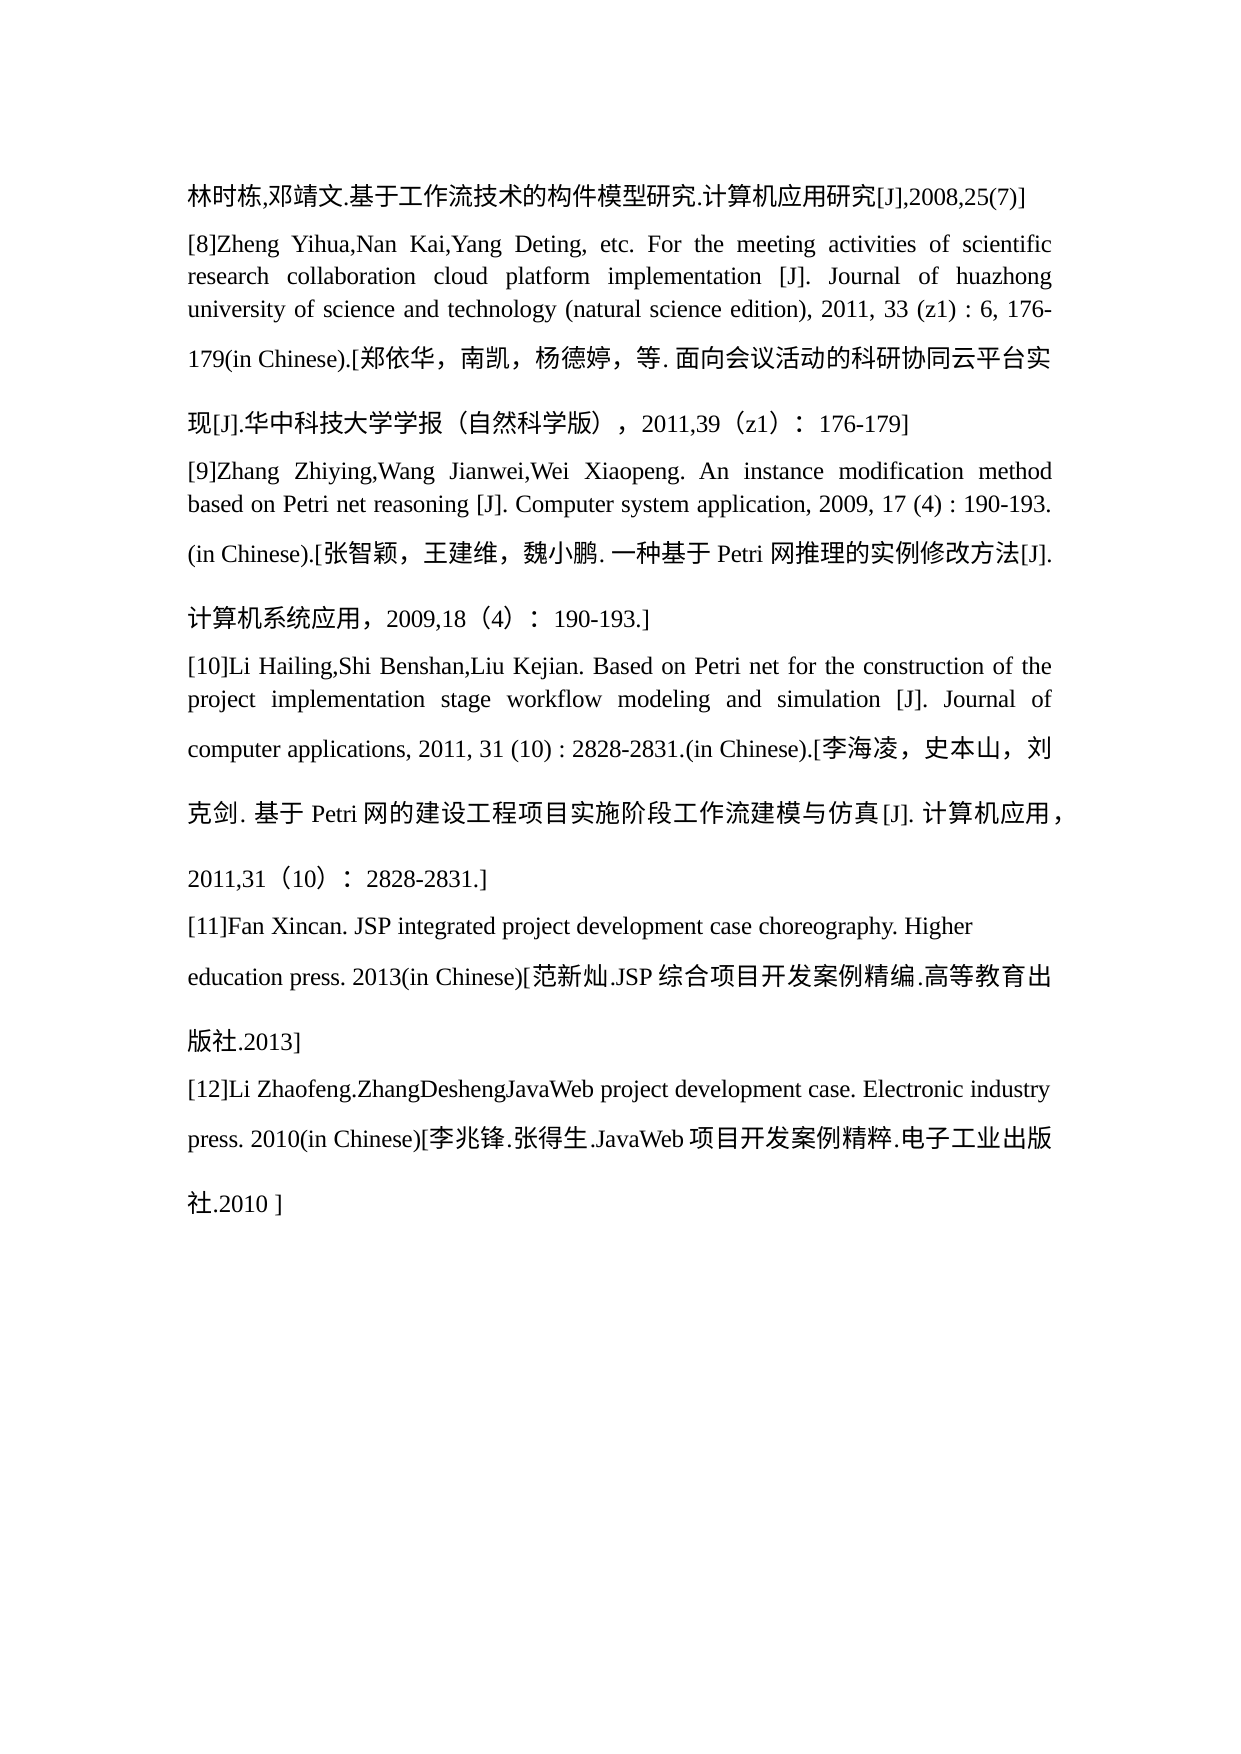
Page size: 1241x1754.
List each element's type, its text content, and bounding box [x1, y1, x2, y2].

text [9]Zhang Zhiying,Wang Jianwei,Wei Xiaopeng. An instance modification method based on Petri net reasoning [J]. Computer system application, 2009, 17 (4) : 190-193.(in Chinese).[张智颖，王建维，魏小鹏. 一种基于Petri 网推理的实例修改方法[J].计算机系统应用，2009,18（4）：190-193.] [187, 454, 1053, 649]
text [8]Zheng Yihua,Nan Kai,Yang Deting, etc. For the meeting activities of scientific research collaboration cloud platform implementation [J]. Journal of huazhong university of science and technology (natural science edition), 2011, 33 (z1) : 6, 176-179(in Chinese).[郑依华，南凯，杨德婷，等. 面向会议活动的科研协同云平台实现[J].华中科技大学学报（自然科学版），2011,39（z1）：176-179] [187, 227, 1053, 454]
text [12]Li Zhaofeng.ZhangDeshengJavaWeb project development case. Electronic industry press. 2010(in Chinese)[李兆锋.张得生.JavaWeb项目开发案例精粹.电子工业出版社.2010 ] [187, 1072, 1053, 1234]
text [10]Li Hailing,Shi Benshan,Liu Kejian. Based on Petri net for the construction of the project implementation stage workflow modeling and simulation [J]. Journal of computer applications, 2011, 31 (10) : 2828-2831.(in Chinese).[李海凌，史本山，刘克剑. 基于Petri网的建设工程项目实施阶段工作流建模与仿真[J]. 计算机应用，2011,31（10）：2828-2831.] [187, 649, 1053, 909]
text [187, 162, 1053, 227]
text [11]Fan Xincan. JSP integrated project development case choreography. Higher education press. 2013(in Chinese)[范新灿.JSP综合项目开发案例精编.高等教育出版社.2013] [187, 909, 1053, 1072]
